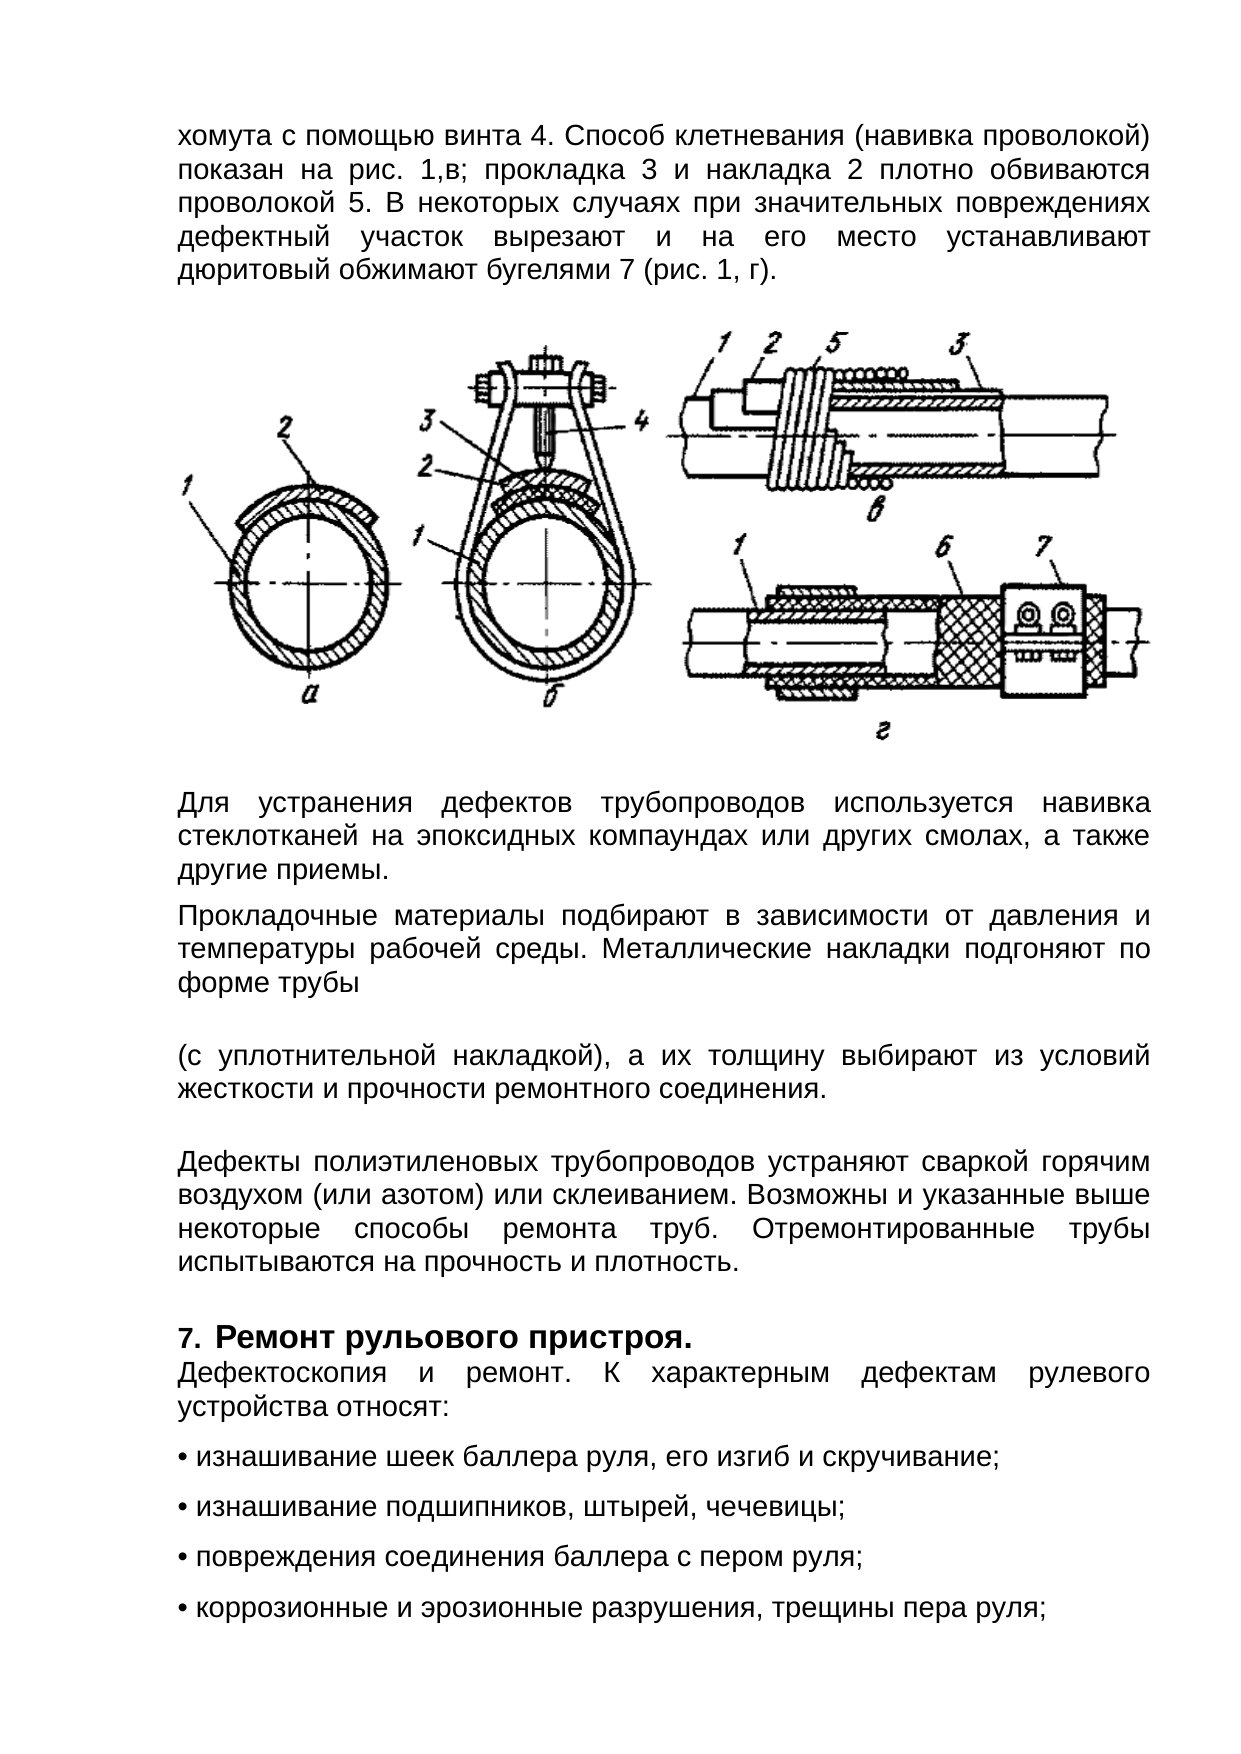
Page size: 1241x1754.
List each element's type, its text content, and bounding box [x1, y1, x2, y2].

list Ремонт рульового пристроя. [177, 1317, 1152, 1355]
text Дефекты полиэтиленовых трубопроводов устраняют сваркой горячим воздухом (или азотом) или склеиванием. Возможны и указанные выше некоторые способы ремонта труб. Отремонтированные трубы испытываются на прочность и плотность. [177, 1144, 1152, 1278]
text Прокладочные материалы подбирают в зависимости от давления и температуры рабочей среды. Металлические накладки подгоняют по форме трубы [177, 898, 1152, 998]
text Для устранения дефектов трубопроводов используется навивка стеклотканей на эпоксидных компаундах или других смолах, а также другие приемы. [177, 785, 1152, 885]
text • коррозионные и эрозионные разрушения, трещины пера руля; [177, 1590, 1152, 1623]
text (с уплотнительной накладкой), а их толщину выбирают из условий жесткости и прочности ремонтного соединения. [177, 1037, 1152, 1104]
text • повреждения соединения баллера с пером руля; [177, 1539, 1152, 1573]
picture [177, 325, 1152, 746]
text Дефектоскопия и ремонт. К характерным дефектам рулевого устройства относят: [177, 1355, 1152, 1422]
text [177, 118, 1152, 286]
text • изнашивание шеек баллера руля, его изгиб и скручивание; [177, 1439, 1152, 1473]
text • изнашивание подшипников, штырей, чечевицы; [177, 1489, 1152, 1523]
